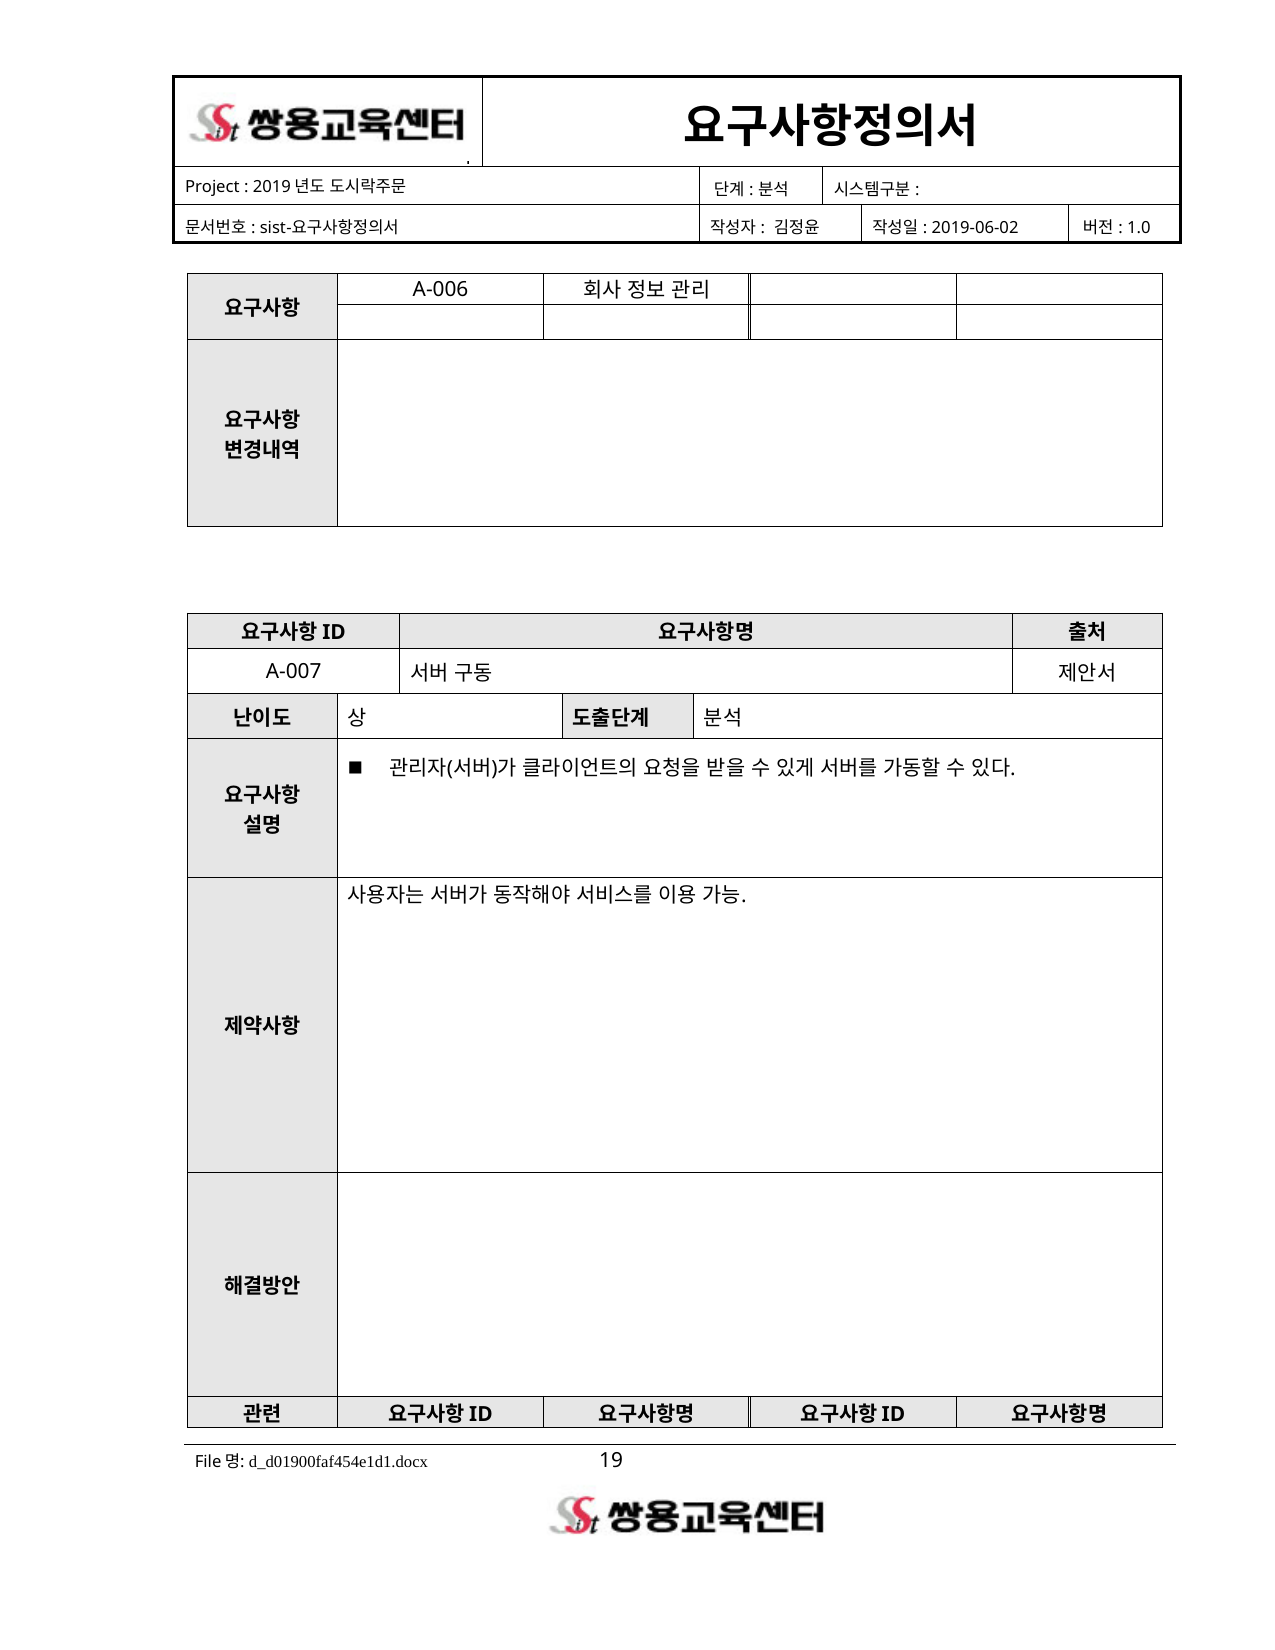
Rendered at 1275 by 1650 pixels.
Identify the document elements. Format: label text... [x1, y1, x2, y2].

table_cell 관리자(서버)가 클라이언트의 요청을 받을 수 있게 서버를 가동할 수 있다. [338, 739, 1162, 877]
table_cell 관련 요구사항 [188, 274, 337, 339]
table_cell [544, 305, 748, 339]
table_cell 제안서 [1013, 649, 1162, 693]
table_header 요구사항ID [188, 614, 399, 648]
table_cell [338, 1173, 1162, 1396]
table_cell A-006 [338, 274, 543, 304]
picture [187, 81, 469, 164]
table_cell [338, 340, 1162, 526]
table_cell 서버 구동 [400, 649, 1012, 693]
table_cell 회사 정보 관리 [544, 274, 748, 304]
table_cell [957, 274, 1162, 304]
table_cell 사용자는 서버가 동작해야 서비스를 이용 가능. [338, 878, 1162, 1172]
table_cell 제약사항 [188, 878, 337, 1172]
table_cell 요구사항ID [338, 1397, 543, 1427]
table_cell 상 [338, 694, 562, 738]
table_cell 요구사항 변경내역 [188, 340, 337, 526]
table_cell 관련 요구사항 [188, 1397, 337, 1427]
table_cell [751, 274, 956, 304]
table_cell 해결방안 [188, 1173, 337, 1396]
table_cell 요구사항ID [751, 1397, 956, 1427]
table_cell A-007 [188, 649, 399, 693]
table_cell 난이도 [188, 694, 337, 738]
table_cell 요구사항명 [544, 1397, 748, 1427]
table_cell 분석 [694, 694, 1162, 738]
table_cell [957, 305, 1162, 339]
table_header 요구사항명 [400, 614, 1012, 648]
table_cell [751, 305, 956, 339]
table_cell 요구사항 설명 [188, 739, 337, 877]
picture [546, 1473, 828, 1556]
table_cell 도출단계 [563, 694, 693, 738]
table_cell [338, 305, 543, 339]
table_cell 요구사항명 [957, 1397, 1162, 1427]
table_header 출처 [1013, 614, 1162, 648]
